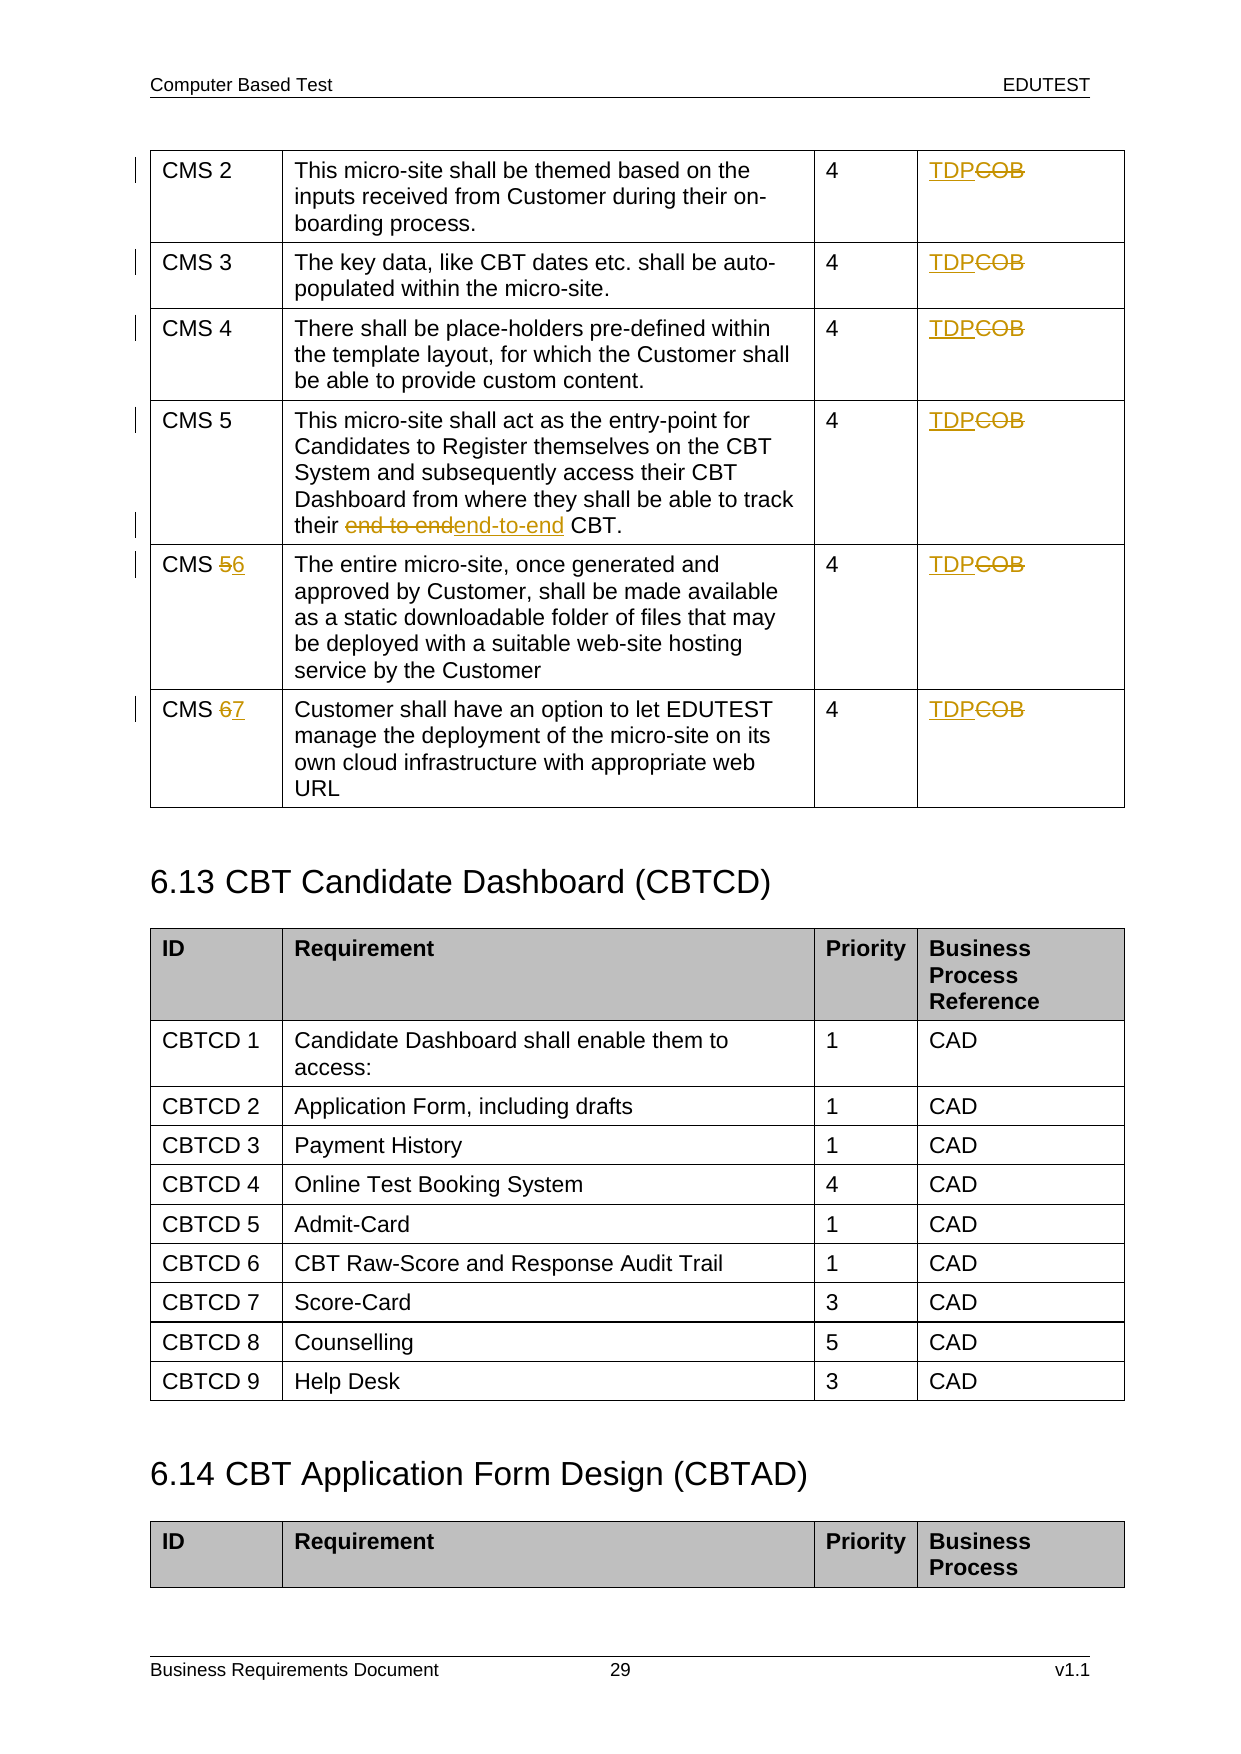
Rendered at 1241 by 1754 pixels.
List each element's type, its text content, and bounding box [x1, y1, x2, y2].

table_cell CMS 5 [151, 401, 282, 544]
table_cell CMS 2 [151, 151, 282, 242]
table_cell The key data, like CBT dates etc. shall be auto-populated within the micro-site. [283, 243, 814, 308]
table_cell 1 [815, 1244, 917, 1282]
table_cell CBT Raw-Score and Response Audit Trail [283, 1244, 814, 1282]
table_cell This micro-site shall act as the entry-point for Candidates to Register themselves on the CBT System and subsequently access their CBT Dashboard from where they shall be able to track their CBT. [283, 401, 814, 544]
table_cell Online Test Booking System [283, 1165, 814, 1204]
table_cell CBTCD 8 [151, 1323, 282, 1361]
table_cell 1 [815, 1205, 917, 1243]
table_cell CAD [918, 1021, 1124, 1086]
table_cell CMS 4 [151, 309, 282, 399]
table_header Business Process Reference [918, 929, 1124, 1020]
table_cell 4 [815, 1165, 917, 1204]
table_cell CBTCD 4 [151, 1165, 282, 1204]
table_cell 1 [815, 1021, 917, 1086]
table_cell CBTCD 2 [151, 1087, 282, 1125]
table_cell CAD [918, 1244, 1124, 1282]
table_cell 4 [815, 401, 917, 544]
table_cell [918, 545, 1124, 689]
table_cell 4 [815, 151, 917, 242]
table_cell [918, 309, 1124, 399]
table_cell [918, 243, 1124, 308]
table_cell 4 [815, 545, 917, 689]
table_cell [918, 401, 1124, 544]
table_header Requirement [283, 929, 814, 1020]
table_cell The entire micro-site, once generated and approved by Customer, shall be made available as a static downloadable folder of files that may be deployed with a suitable web-site hosting service by the Customer [283, 545, 814, 689]
table_cell There shall be place-holders pre-defined within the template layout, for which the Customer shall be able to provide custom content. [283, 309, 814, 399]
table_cell Payment History [283, 1126, 814, 1164]
table_cell CAD [918, 1323, 1124, 1361]
table_cell CBTCD 3 [151, 1126, 282, 1164]
table_cell Application Form, including drafts [283, 1087, 814, 1125]
table_cell CMS [151, 690, 282, 807]
table_cell 1 [815, 1087, 917, 1125]
table_cell 1 [815, 1126, 917, 1164]
table_cell CAD [918, 1087, 1124, 1125]
table_cell Help Desk [283, 1362, 814, 1400]
table_cell [918, 151, 1124, 242]
table_cell CBTCD 1 [151, 1021, 282, 1086]
table_cell This micro-site shall be themed based on the inputs received from Customer during their on-boarding process. [283, 151, 814, 242]
subtitle CBT Candidate Dashboard (CBTCD) [150, 862, 1090, 900]
table_cell 4 [815, 309, 917, 399]
table_cell 4 [815, 243, 917, 308]
table_cell 3 [815, 1362, 917, 1400]
table_cell 4 [815, 690, 917, 807]
table_cell CBTCD 5 [151, 1205, 282, 1243]
table_header Priority [815, 929, 917, 1020]
table_cell CMS 3 [151, 243, 282, 308]
table_cell Candidate Dashboard shall enable them to access: [283, 1021, 814, 1086]
table_cell 3 [815, 1283, 917, 1321]
table_cell [918, 690, 1124, 807]
table_header ID [151, 1522, 282, 1587]
table_header Priority [815, 1522, 917, 1587]
table_cell 5 [815, 1323, 917, 1361]
table_cell CBTCD 7 [151, 1283, 282, 1321]
table_cell Admit-Card [283, 1205, 814, 1243]
table_cell CMS [151, 545, 282, 689]
table_cell CAD [918, 1205, 1124, 1243]
table_cell CAD [918, 1165, 1124, 1204]
table_cell CAD [918, 1362, 1124, 1400]
table_cell CBTCD 6 [151, 1244, 282, 1282]
table_cell CAD [918, 1126, 1124, 1164]
table_cell CBTCD 9 [151, 1362, 282, 1400]
subtitle CBT Application Form Design (CBTAD) [150, 1454, 1090, 1493]
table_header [918, 1522, 1124, 1587]
table_cell Customer shall have an option to let EDUTEST manage the deployment of the micro-site on its own cloud infrastructure with appropriate web URL [283, 690, 814, 807]
table_cell CAD [918, 1283, 1124, 1321]
table_header ID [151, 929, 282, 1020]
table_cell Counselling [283, 1323, 814, 1361]
table_header Requirement [283, 1522, 814, 1587]
table_cell Score-Card [283, 1283, 814, 1321]
